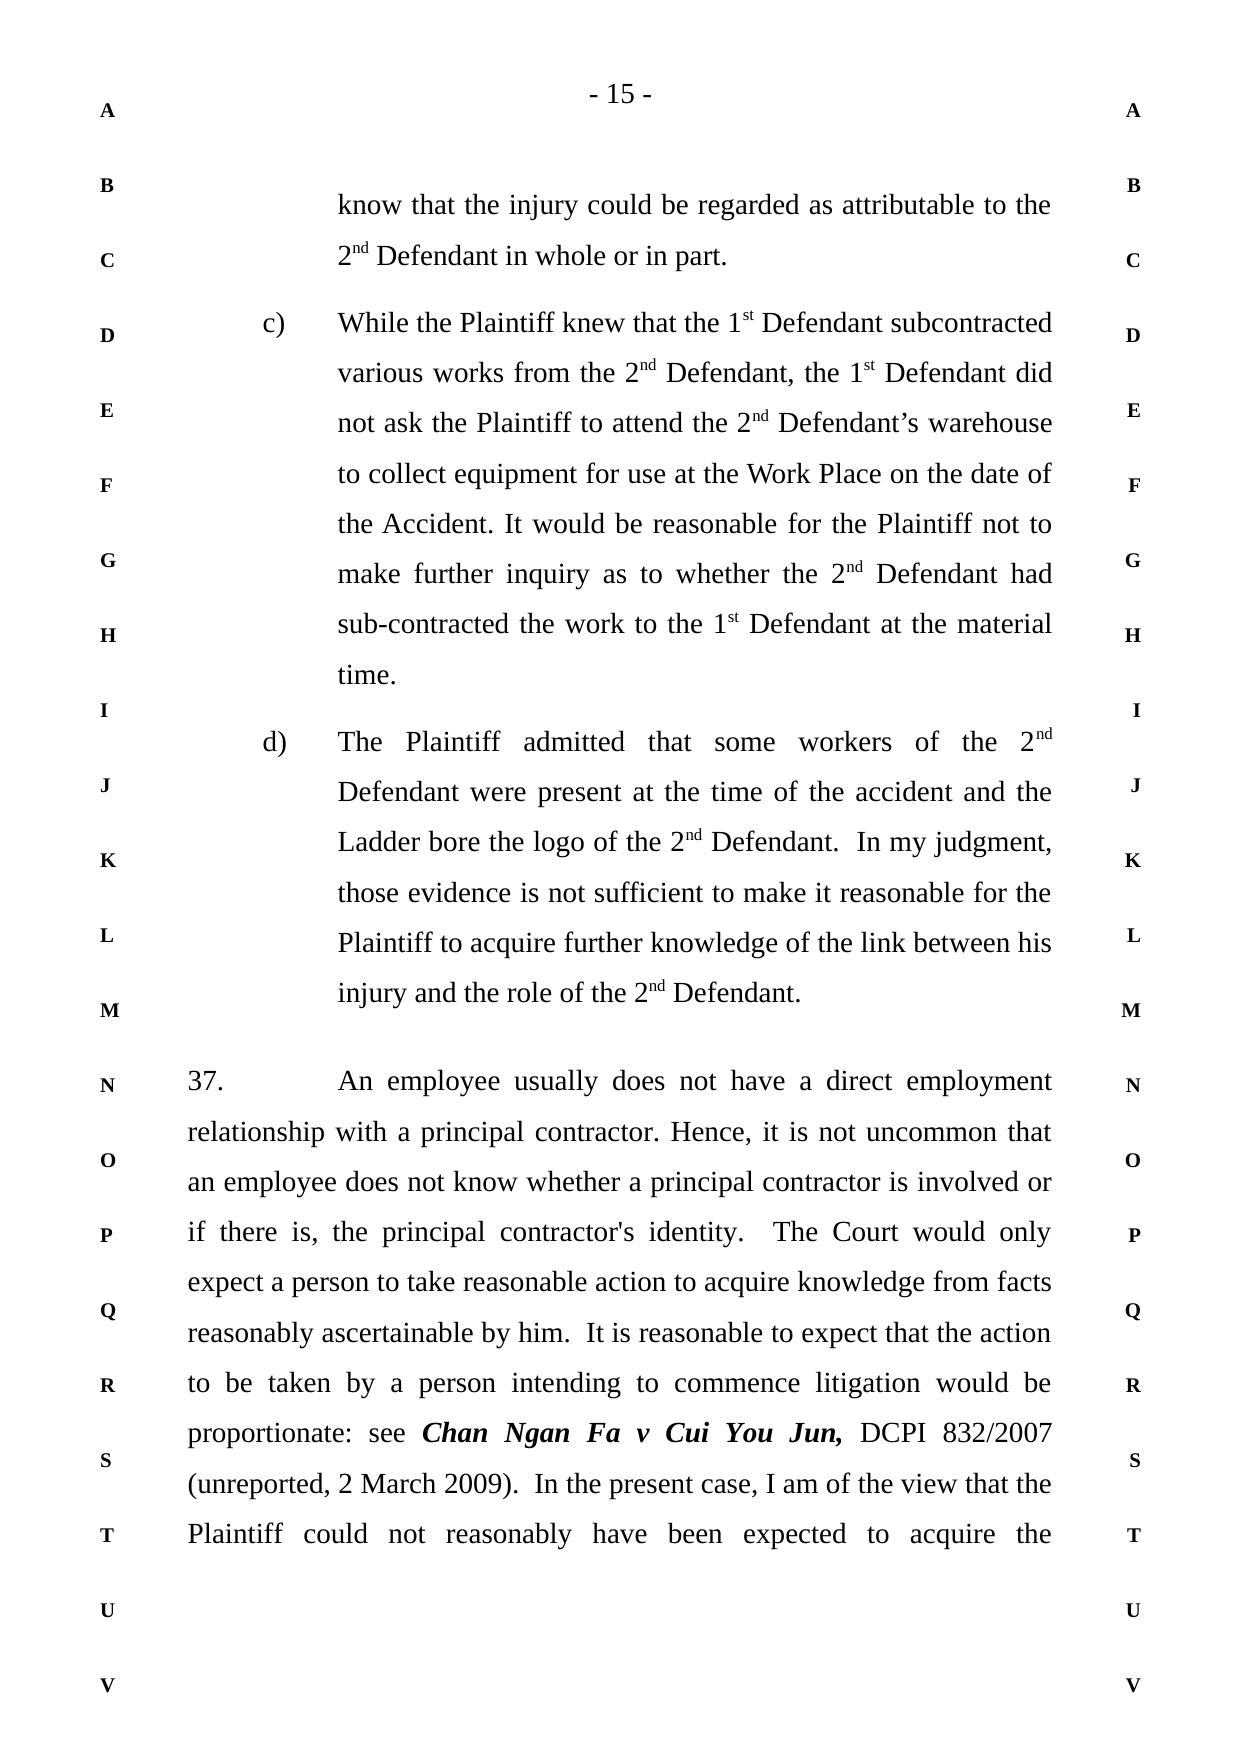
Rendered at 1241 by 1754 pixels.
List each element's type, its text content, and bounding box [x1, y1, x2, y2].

list The Plaintiff admitted that some workers of the 2nd Defendant were present at the time of the accident and the Ladder bore the logo of the 2nd Defendant. In my judgment, those evidence is not sufficient to make it reasonable for the Plaintiff to acquire further knowledge of the link between his injury and the role of the 2nd Defendant. [262, 724, 1053, 1009]
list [262, 187, 1053, 271]
list While the Plaintiff knew that the 1st Defendant subcontracted various works from the 2nd Defendant, the 1st Defendant did not ask the Plaintiff to attend the 2nd Defendant’s warehouse to collect equipment for use at the Work Place on the date of the Accident. It would be reasonable for the Plaintiff not to make further inquiry as to whether the 2nd Defendant had sub-contracted the work to the 1st Defendant at the material time. [262, 305, 1053, 691]
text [187, 1063, 1053, 1550]
